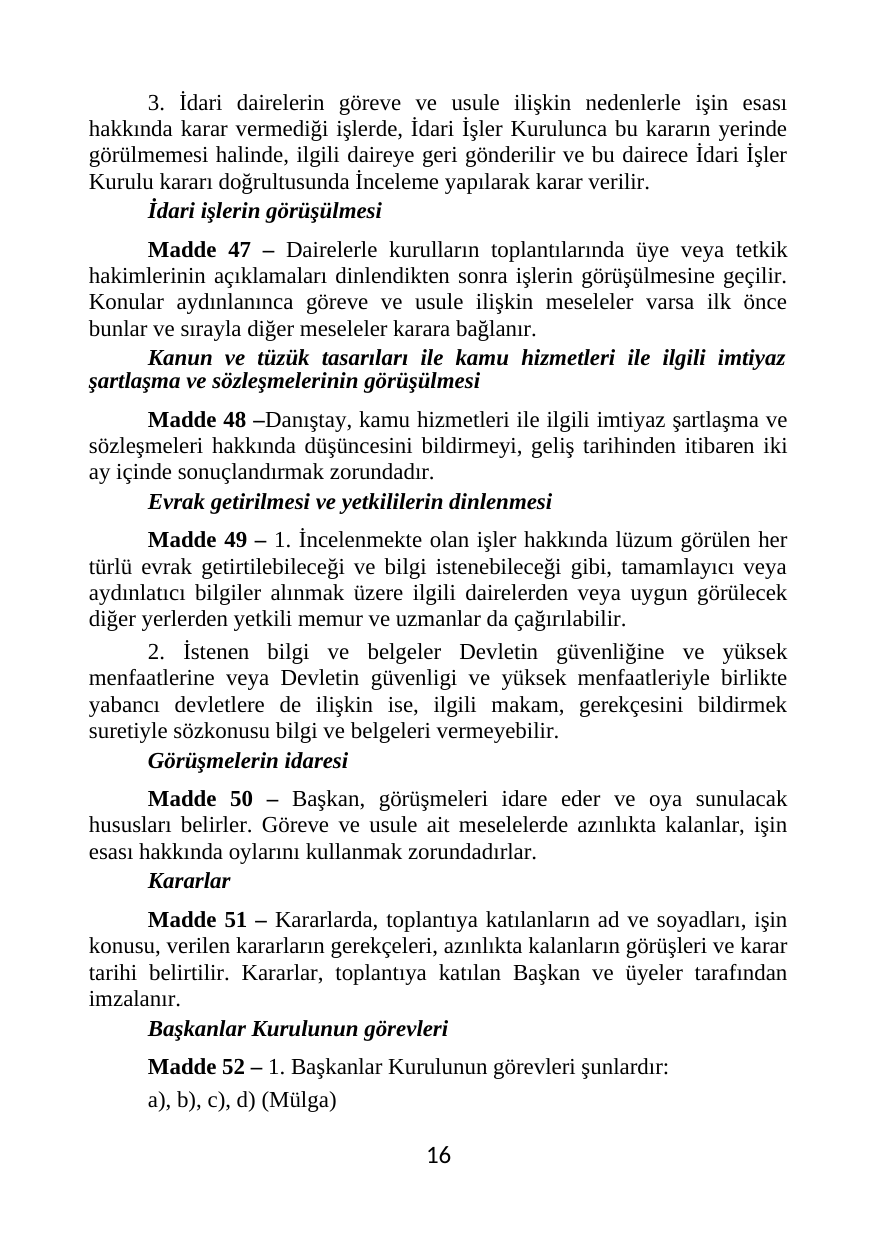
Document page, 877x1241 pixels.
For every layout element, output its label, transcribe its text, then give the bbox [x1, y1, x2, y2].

subtitle Başkanlar Kurulunun görevleri [89, 1018, 788, 1041]
text Madde 51 – Kararlarda, toplantıya katılanların ad ve soyadları, işin konusu, verilen kararların gerekçeleri, azınlıkta kalanların görüşleri ve karar tarihi belirtilir. Kararlar, toplantıya katılan Başkan ve üyeler tarafından imzalanır. [89, 906, 788, 1011]
text Madde 52 – 1. Başkanlar Kurulunun görevleri şunlardır: [89, 1053, 788, 1079]
subtitle Kararlar [89, 871, 788, 893]
text a), b), c), d) (Mülga) [89, 1086, 788, 1112]
text Madde 47 – Dairelerle kurulların toplantılarında üye veya tetkik hakimlerinin açıklamaları dinlendikten sonra işlerin görüşülmesine geçilir. Konular aydınlanınca göreve ve usule ilişkin meseleler varsa ilk önce bunlar ve sırayla diğer meseleler karara bağlanır. [89, 236, 788, 341]
text 2. İstenen bilgi ve belgeler Devletin güvenliğine ve yüksek menfaatlerine veya Devletin güvenligi ve yüksek menfaatleriyle birlikte yabancı devletlere de ilişkin ise, ilgili makam, gerekçesini bildirmek suretiyle sözkonusu bilgi ve belgeleri vermeyebilir. [89, 638, 788, 743]
text Madde 49 – 1. İncelenmekte olan işler hakkında lüzum görülen her türlü evrak getirtilebileceği ve bilgi istenebileceği gibi, tamamlayıcı veya aydınlatıcı bilgiler alınmak üzere ilgili dairelerden veya uygun görülecek diğer yerlerden yetkili memur ve uzmanlar da çağırılabilir. [89, 526, 788, 632]
subtitle İdari işlerin görüşülmesi [89, 200, 788, 223]
subtitle Kanun ve tüzük tasarıları ile kamu hizmetleri ile ilgili imtiyaz şartlaşma ve sözleşmelerinin görüşülmesi [89, 347, 788, 393]
subtitle Görüşmelerin idaresi [89, 750, 788, 773]
text Madde 48 –Danıştay, kamu hizmetleri ile ilgili imtiyaz şartlaşma ve sözleşmeleri hakkında düşüncesini bildirmeyi, geliş tarihinden itibaren iki ay içinde sonuçlandırmak zorundadır. [89, 406, 788, 485]
text Madde 50 – Başkan, görüşmeleri idare eder ve oya sunulacak hususları belirler. Göreve ve usule ait meselelerde azınlıkta kalanlar, işin esası hakkında oylarını kullanmak zorundadırlar. [89, 785, 788, 864]
text 3. İdari dairelerin göreve ve usule ilişkin nedenlerle işin esası hakkında karar vermediği işlerde, İdari İşler Kurulunca bu kararın yerinde görülmemesi halinde, ilgili daireye geri gönderilir ve bu dairece İdari İşler Kurulu kararı doğrultusunda İnceleme yapılarak karar verilir. [89, 89, 788, 194]
subtitle Evrak getirilmesi ve yetkililerin dinlenmesi [89, 491, 788, 514]
